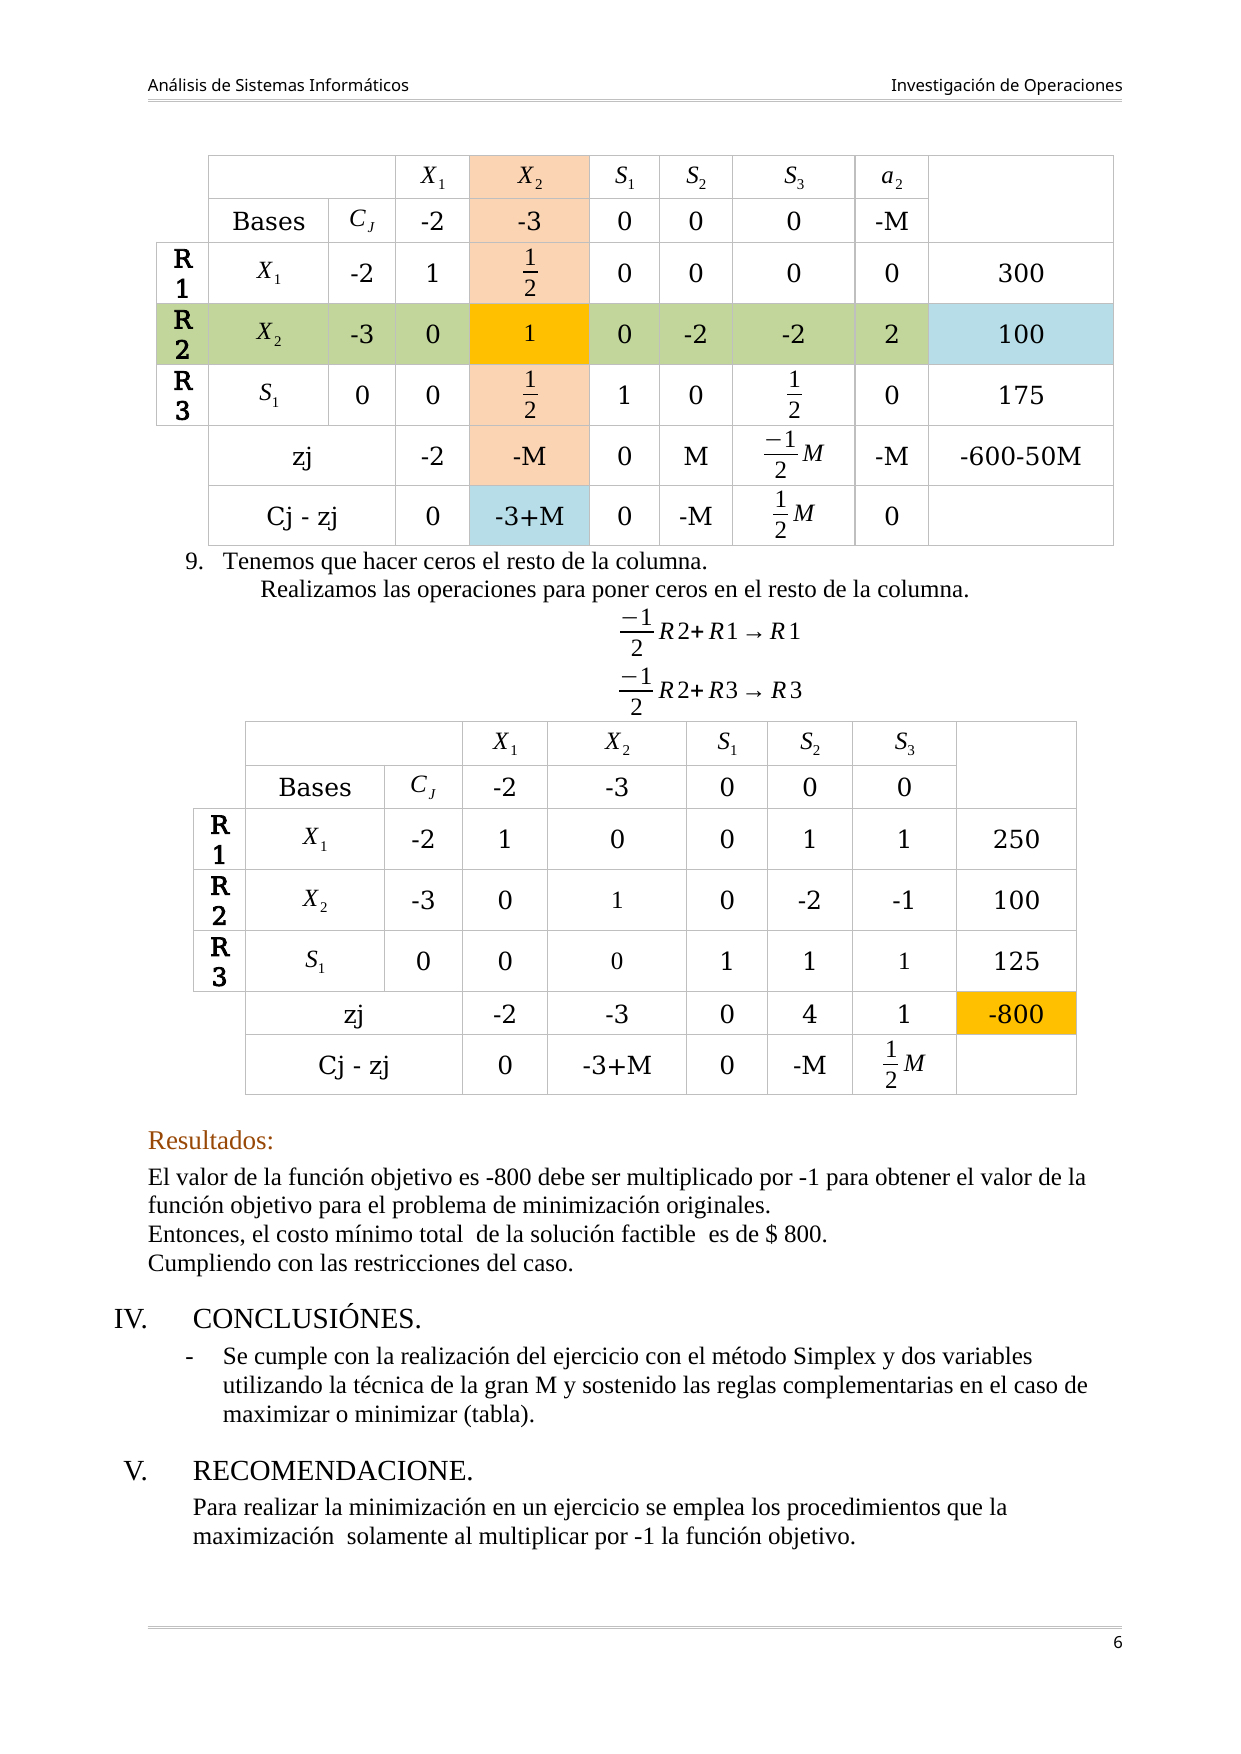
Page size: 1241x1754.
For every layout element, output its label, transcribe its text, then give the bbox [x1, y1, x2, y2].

table_cell -M [470, 426, 589, 485]
table_cell 0 [856, 243, 928, 303]
table_cell 1 [853, 809, 956, 869]
table_header [957, 722, 1076, 808]
table_cell R3 [157, 365, 208, 425]
table_cell -3 [385, 870, 462, 930]
table_cell 0 [396, 365, 469, 425]
table_cell 0 [856, 486, 928, 545]
table_cell 0 [687, 809, 767, 869]
table_cell 0 [660, 199, 732, 242]
table_cell 1 [768, 809, 852, 869]
table_cell [209, 304, 328, 364]
table_cell zj [246, 992, 462, 1034]
table_cell [957, 1035, 1076, 1094]
table_cell 0 [660, 243, 732, 303]
table_header [396, 156, 469, 198]
table_header [929, 156, 1113, 242]
table_cell 0 [329, 365, 395, 425]
table_cell 4 [768, 992, 852, 1034]
table_cell -3 [329, 304, 395, 364]
table_cell 0 [396, 304, 469, 364]
table_header [733, 156, 854, 198]
table_cell -3 [548, 766, 686, 808]
text Entonces, el costo mínimo total de la solución factible es de $ 800. [148, 1219, 1122, 1248]
table_header [246, 722, 462, 764]
table_cell 100 [929, 304, 1113, 364]
table_cell R1 [157, 243, 208, 303]
table_cell M [660, 426, 732, 485]
table_cell Bases [246, 766, 384, 808]
list Se cumple con la realización del ejercicio con el método Simplex y dos variables utilizando la técnica de la gran M y sostenido las reglas complementarias en el caso de maximizar o minimizar (tabla). [185, 1341, 1122, 1428]
table_cell R3 [194, 931, 245, 991]
table_cell 100 [957, 870, 1076, 930]
text El valor de la función objetivo es -800 debe ser multiplicado por -1 para obtener el valor de la función objetivo para el problema de minimización originales. [148, 1162, 1122, 1219]
table_cell [853, 931, 956, 991]
list Tenemos que hacer ceros el resto de la columna. [185, 546, 1122, 574]
list Para realizar la minimización en un ejercicio se emplea los procedimientos que la maximización solamente al multiplicar por -1 la función objetivo. [193, 1492, 1122, 1550]
table_cell [246, 809, 384, 869]
table_cell 0 [548, 809, 686, 869]
table_cell 0 [687, 992, 767, 1034]
table_cell -3 [548, 992, 686, 1034]
text Realizamos las operaciones para poner ceros en el resto de la columna. [260, 574, 1122, 603]
table_cell 0 [733, 199, 854, 242]
table_header [856, 156, 928, 198]
table_cell 2 [856, 304, 928, 364]
table_cell R2 [194, 870, 245, 930]
table_cell -2 [768, 870, 852, 930]
table_cell Bases [209, 199, 328, 242]
table_cell [733, 486, 854, 545]
table_cell -3 [470, 199, 589, 242]
table_cell -2 [385, 809, 462, 869]
table_cell [209, 243, 328, 303]
table_cell 0 [687, 1035, 767, 1094]
table_cell 300 [929, 243, 1113, 303]
table_cell 0 [463, 870, 547, 930]
table_cell 0 [853, 766, 956, 808]
table_cell -2 [733, 304, 854, 364]
table_header [209, 156, 395, 198]
table_cell -3+M [470, 486, 589, 545]
table_cell R1 [194, 809, 245, 869]
table_cell 0 [590, 304, 659, 364]
table_cell [246, 931, 384, 991]
table_cell 0 [733, 243, 854, 303]
table_cell -3+M [548, 1035, 686, 1094]
table_cell [929, 486, 1113, 545]
table_cell [548, 870, 686, 930]
table_header [463, 722, 547, 764]
table_cell 1 [853, 992, 956, 1034]
subtitle CONCLUSIÓNES. [148, 1302, 1122, 1335]
table_cell [385, 766, 462, 808]
table_cell -800 [957, 992, 1076, 1034]
table_cell Cj - zj [209, 486, 395, 545]
table_header [768, 722, 852, 764]
table_cell 0 [590, 199, 659, 242]
table_cell [209, 365, 328, 425]
table_header [853, 722, 956, 764]
subtitle Resultados: [148, 1124, 1122, 1155]
table_header [548, 722, 686, 764]
table_cell -2 [463, 992, 547, 1034]
table_cell -M [856, 426, 928, 485]
table_cell 0 [687, 766, 767, 808]
table_cell 0 [463, 1035, 547, 1094]
table_cell [470, 243, 589, 303]
table_header [590, 156, 659, 198]
table_cell 1 [590, 365, 659, 425]
table_cell -2 [396, 426, 469, 485]
table_cell [548, 931, 686, 991]
table_cell zj [209, 426, 395, 485]
table_cell -M [856, 199, 928, 242]
table_cell 0 [768, 766, 852, 808]
table_cell -2 [463, 766, 547, 808]
table_header [687, 722, 767, 764]
table_cell -M [660, 486, 732, 545]
table_cell 175 [929, 365, 1113, 425]
table_cell 250 [957, 809, 1076, 869]
table_cell 1 [768, 931, 852, 991]
table_cell -M [768, 1035, 852, 1094]
table_cell -600-50M [929, 426, 1113, 485]
table_cell 0 [660, 365, 732, 425]
table_cell 0 [590, 486, 659, 545]
table_cell 0 [856, 365, 928, 425]
table_cell Cj - zj [246, 1035, 462, 1094]
subtitle RECOMENDACIONE. [148, 1453, 1122, 1486]
table_cell 0 [687, 870, 767, 930]
table_cell 125 [957, 931, 1076, 991]
table_cell 1 [463, 809, 547, 869]
table_header [470, 156, 589, 198]
table_cell [733, 365, 854, 425]
table_cell -2 [329, 243, 395, 303]
table_cell -2 [396, 199, 469, 242]
table_cell [329, 199, 395, 242]
table_cell 0 [396, 486, 469, 545]
table_cell R2 [157, 304, 208, 364]
table_cell -1 [853, 870, 956, 930]
table_cell 0 [385, 931, 462, 991]
table_cell [246, 870, 384, 930]
table_cell [470, 365, 589, 425]
table_cell 0 [463, 931, 547, 991]
table_cell 0 [590, 243, 659, 303]
table_cell -2 [660, 304, 732, 364]
text Cumpliendo con las restricciones del caso. [148, 1248, 1122, 1277]
table_cell 1 [687, 931, 767, 991]
table_header [660, 156, 732, 198]
table_cell [853, 1035, 956, 1094]
table_cell [470, 304, 589, 364]
table_cell [733, 426, 854, 485]
table_cell 0 [590, 426, 659, 485]
table_cell 1 [396, 243, 469, 303]
